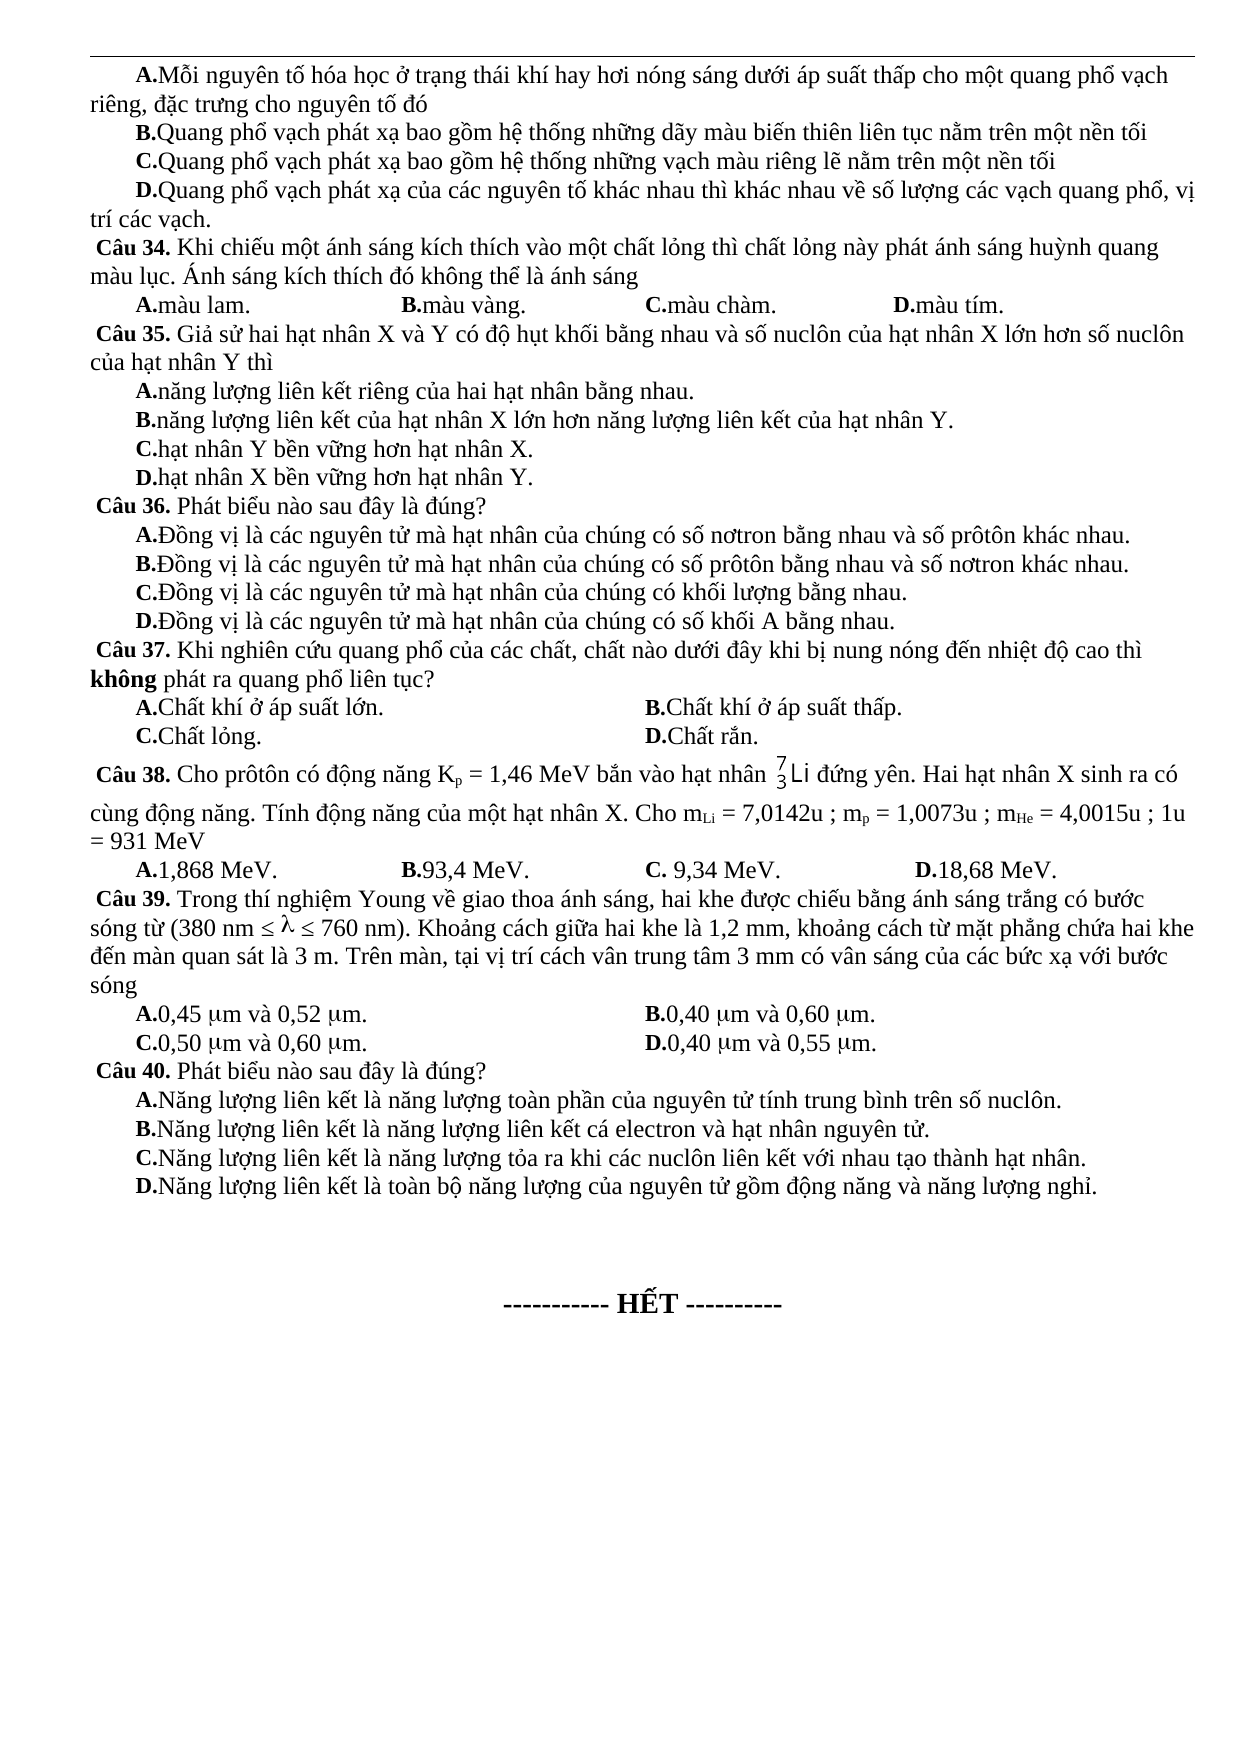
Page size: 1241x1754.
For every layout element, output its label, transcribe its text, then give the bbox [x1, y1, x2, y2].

text C.hạt nhân Y bền vững hơn hạt nhân X. [90, 434, 1195, 462]
text C.0,50 m và 0,60 m. D.0,40 m và 0,55 m. [90, 1028, 1195, 1056]
text C.Đồng vị là các nguyên tử mà hạt nhân của chúng có khối lượng bằng nhau. [90, 577, 1195, 606]
text B.năng lượng liên kết của hạt nhân X lớn hơn năng lượng liên kết của hạt nhân Y. [90, 405, 1195, 434]
text B.Đồng vị là các nguyên tử mà hạt nhân của chúng có số prôtôn bằng nhau và số nơtron khác nhau. [90, 549, 1195, 577]
text B.Quang phổ vạch phát xạ bao gồm hệ thống những dãy màu biến thiên liên tục nằm trên một nền tối [90, 117, 1195, 146]
text C.Chất lỏng. D.Chất rắn. [90, 721, 1195, 750]
text A.Đồng vị là các nguyên tử mà hạt nhân của chúng có số nơtron bằng nhau và số prôtôn khác nhau. [90, 520, 1195, 549]
text Câu 34. Khi chiếu một ánh sáng kích thích vào một chất lỏng thì chất lỏng này phát ánh sáng huỳnh quang màu lục. Ánh sáng kích thích đó không thể là ánh sáng [90, 232, 1195, 290]
text A.năng lượng liên kết riêng của hai hạt nhân bằng nhau. [90, 376, 1195, 405]
text Câu 35. Giả sử hai hạt nhân X và Y có độ hụt khối bằng nhau và số nuclôn của hạt nhân X lớn hơn số nuclôn của hạt nhân Y thì [90, 319, 1195, 376]
text B.Năng lượng liên kết là năng lượng liên kết cá electron và hạt nhân nguyên tử. [90, 1114, 1195, 1143]
text Câu 38. Cho prôtôn có động năng Kp = 1,46 MeV bắn vào hạt nhân đứng yên. Hai hạt nhân X sinh ra có cùng động năng. Tính động năng của một hạt nhân X. Cho mLi = 7,0142u ; mp = 1,0073u ; mHe = 4,0015u ; 1u = 931 MeV [90, 750, 1195, 855]
text D.Đồng vị là các nguyên tử mà hạt nhân của chúng có số khối A bằng nhau. [90, 606, 1195, 635]
text C.Quang phổ vạch phát xạ bao gồm hệ thống những vạch màu riêng lẽ nằm trên một nền tối [90, 146, 1195, 175]
text Câu 37. Khi nghiên cứu quang phổ của các chất, chất nào dưới đây khi bị nung nóng đến nhiệt độ cao thì không phát ra quang phổ liên tục? [90, 635, 1195, 692]
text ----------- HẾT ---------- [90, 1286, 1195, 1320]
text D.Quang phổ vạch phát xạ của các nguyên tố khác nhau thì khác nhau về số lượng các vạch quang phổ, vị trí các vạch. [90, 175, 1195, 232]
text Câu 36. Phát biểu nào sau đây là đúng? [90, 491, 1195, 520]
text A.màu lam. B.màu vàng. C.màu chàm. D.màu tím. [90, 290, 1195, 319]
text A.0,45 m và 0,52 m. B.0,40 m và 0,60 m. [90, 999, 1195, 1028]
text D.hạt nhân X bền vững hơn hạt nhân Y. [90, 462, 1195, 491]
text A.1,868 MeV. B.93,4 MeV. C. 9,34 MeV. D.18,68 MeV. [90, 855, 1195, 884]
text D.Năng lượng liên kết là toàn bộ năng lượng của nguyên tử gồm động năng và năng lượng nghỉ. [90, 1171, 1195, 1200]
text A.Năng lượng liên kết là năng lượng toàn phần của nguyên tử tính trung bình trên số nuclôn. [90, 1085, 1195, 1114]
text Câu 40. Phát biểu nào sau đây là đúng? [90, 1056, 1195, 1085]
text C.Năng lượng liên kết là năng lượng tỏa ra khi các nuclôn liên kết với nhau tạo thành hạt nhân. [90, 1143, 1195, 1171]
text Câu 39. Trong thí nghiệm Young về giao thoa ánh sáng, hai khe được chiếu bằng ánh sáng trắng có bước sóng từ (380 nm ≤  ≤ 760 nm). Khoảng cách giữa hai khe là 1,2 mm, khoảng cách từ mặt phẳng chứa hai khe đến màn quan sát là 3 m. Trên màn, tại vị trí cách vân trung tâm 3 mm có vân sáng của các bức xạ với bước sóng [90, 884, 1195, 999]
text A.Mỗi nguyên tố hóa học ở trạng thái khí hay hơi nóng sáng dưới áp suất thấp cho một quang phổ vạch riêng, đặc trưng cho nguyên tố đó [90, 60, 1195, 117]
text A.Chất khí ở áp suất lớn. B.Chất khí ở áp suất thấp. [90, 692, 1195, 721]
